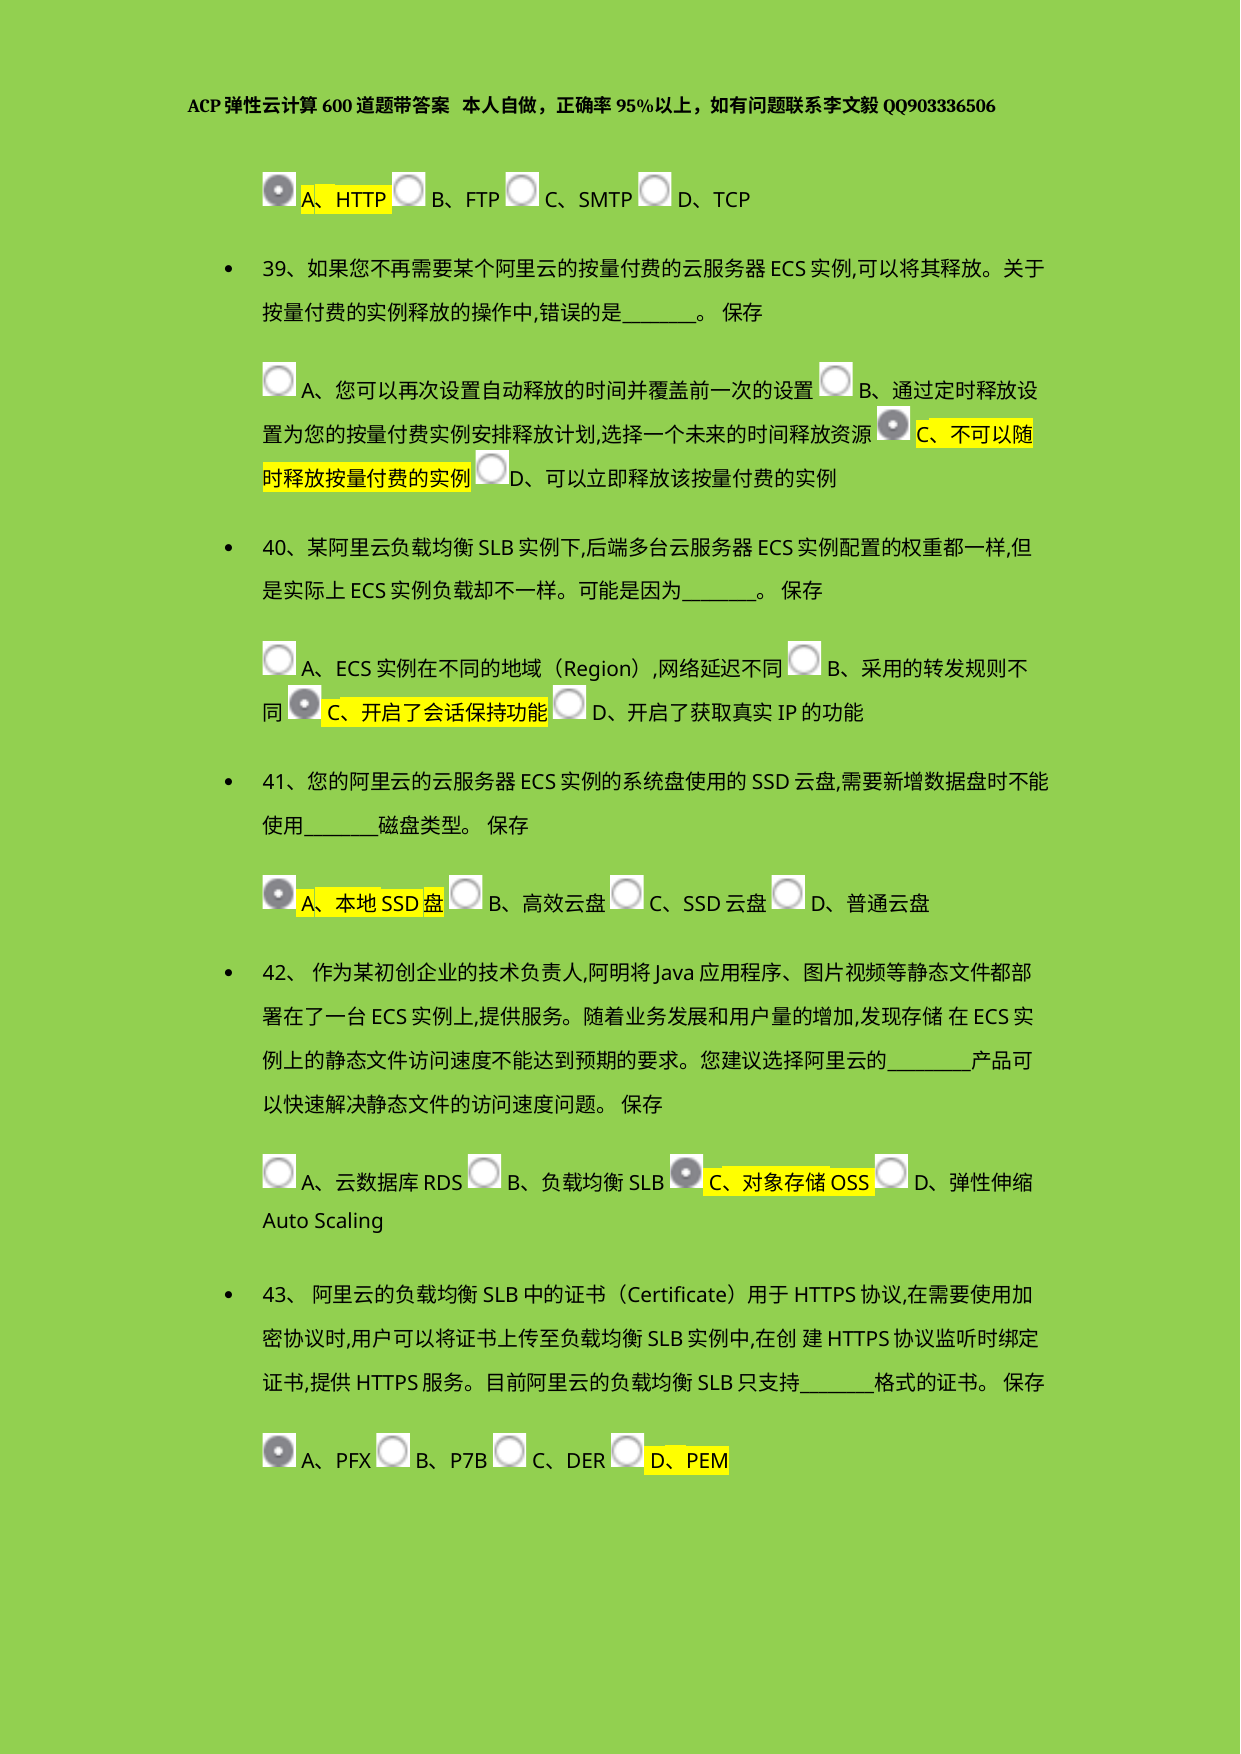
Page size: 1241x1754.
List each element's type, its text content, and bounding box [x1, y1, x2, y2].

list 43、 阿里云的负载均衡SLB中的证书（Certificate）用于HTTPS协议,在需要使用加密协议时,用户可以将证书上传至负载均衡SLB实例中,在创 建HTTPS协议监听时绑定证书,提供HTTPS服务。目前阿里云的负载均衡SLB只支持________格式的证书。 保存 [225, 1272, 1053, 1404]
picture [874, 1154, 908, 1188]
picture [392, 172, 426, 206]
picture [552, 685, 587, 719]
list 42、 作为某初创企业的技术负责人,阿明将Java应用程序、图片视频等静态文件都部署在了一台ECS实例上,提供服务。随着业务发展和用户量的增加,发现存储 在ECS实例上的静态文件访问速度不能达到预期的要求。您建议选择阿里云的_________产品可以快速解决静态文件的访问速度问题。 保存 [225, 949, 1053, 1125]
text A、您可以再次设置自动释放的时间并覆盖前一次的设置 B、通过定时释放设置为您的按量付费实例安排释放计划,选择一个未来的时间释放资源 C、不可以随时释放按量付费的实例 D、可以立即释放该按量付费的实例 [262, 362, 1053, 495]
text A、PFX B、P7B C、DER D、PEM [262, 1433, 1053, 1477]
picture [262, 362, 296, 396]
text A、本地SSD盘 B、高效云盘 C、SSD云盘 D、普通云盘 [262, 876, 1053, 920]
picture [505, 172, 539, 206]
picture [262, 1433, 296, 1467]
picture [262, 641, 296, 675]
picture [638, 172, 672, 206]
picture [262, 172, 296, 206]
picture [493, 1433, 527, 1467]
picture [376, 1433, 410, 1467]
picture [819, 362, 853, 396]
picture [262, 1154, 296, 1188]
picture [449, 875, 483, 909]
picture [787, 641, 822, 675]
picture [262, 875, 296, 909]
text A、ECS实例在不同的地域（Region）,网络延迟不同 B、采用的转发规则不同 C、开启了会话保持功能 D、开启了获取真实IP的功能 [262, 641, 1053, 729]
picture [475, 450, 509, 484]
list 40、某阿里云负载均衡SLB实例下,后端多台云服务器ECS实例配置的权重都一样,但是实际上ECS实例负载却不一样。可能是因为________。 保存 [225, 524, 1053, 612]
list 41、您的阿里云的云服务器ECS实例的系统盘使用的SSD云盘,需要新增数据盘时不能使用________磁盘类型。 保存 [225, 758, 1053, 847]
picture [670, 1154, 704, 1188]
text A、云数据库RDS B、负载均衡SLB C、对象存储OSS D、弹性伸缩Auto Scaling [262, 1154, 1053, 1242]
text A、HTTP B、FTP C、SMTP D、TCP [262, 172, 1053, 216]
picture [611, 1433, 645, 1467]
picture [467, 1154, 502, 1188]
picture [877, 406, 911, 440]
list 39、如果您不再需要某个阿里云的按量付费的云服务器ECS实例,可以将其释放。关于按量付费的实例释放的操作中,错误的是________。 保存 [225, 245, 1053, 333]
picture [771, 875, 805, 909]
picture [610, 875, 644, 909]
picture [288, 685, 322, 719]
